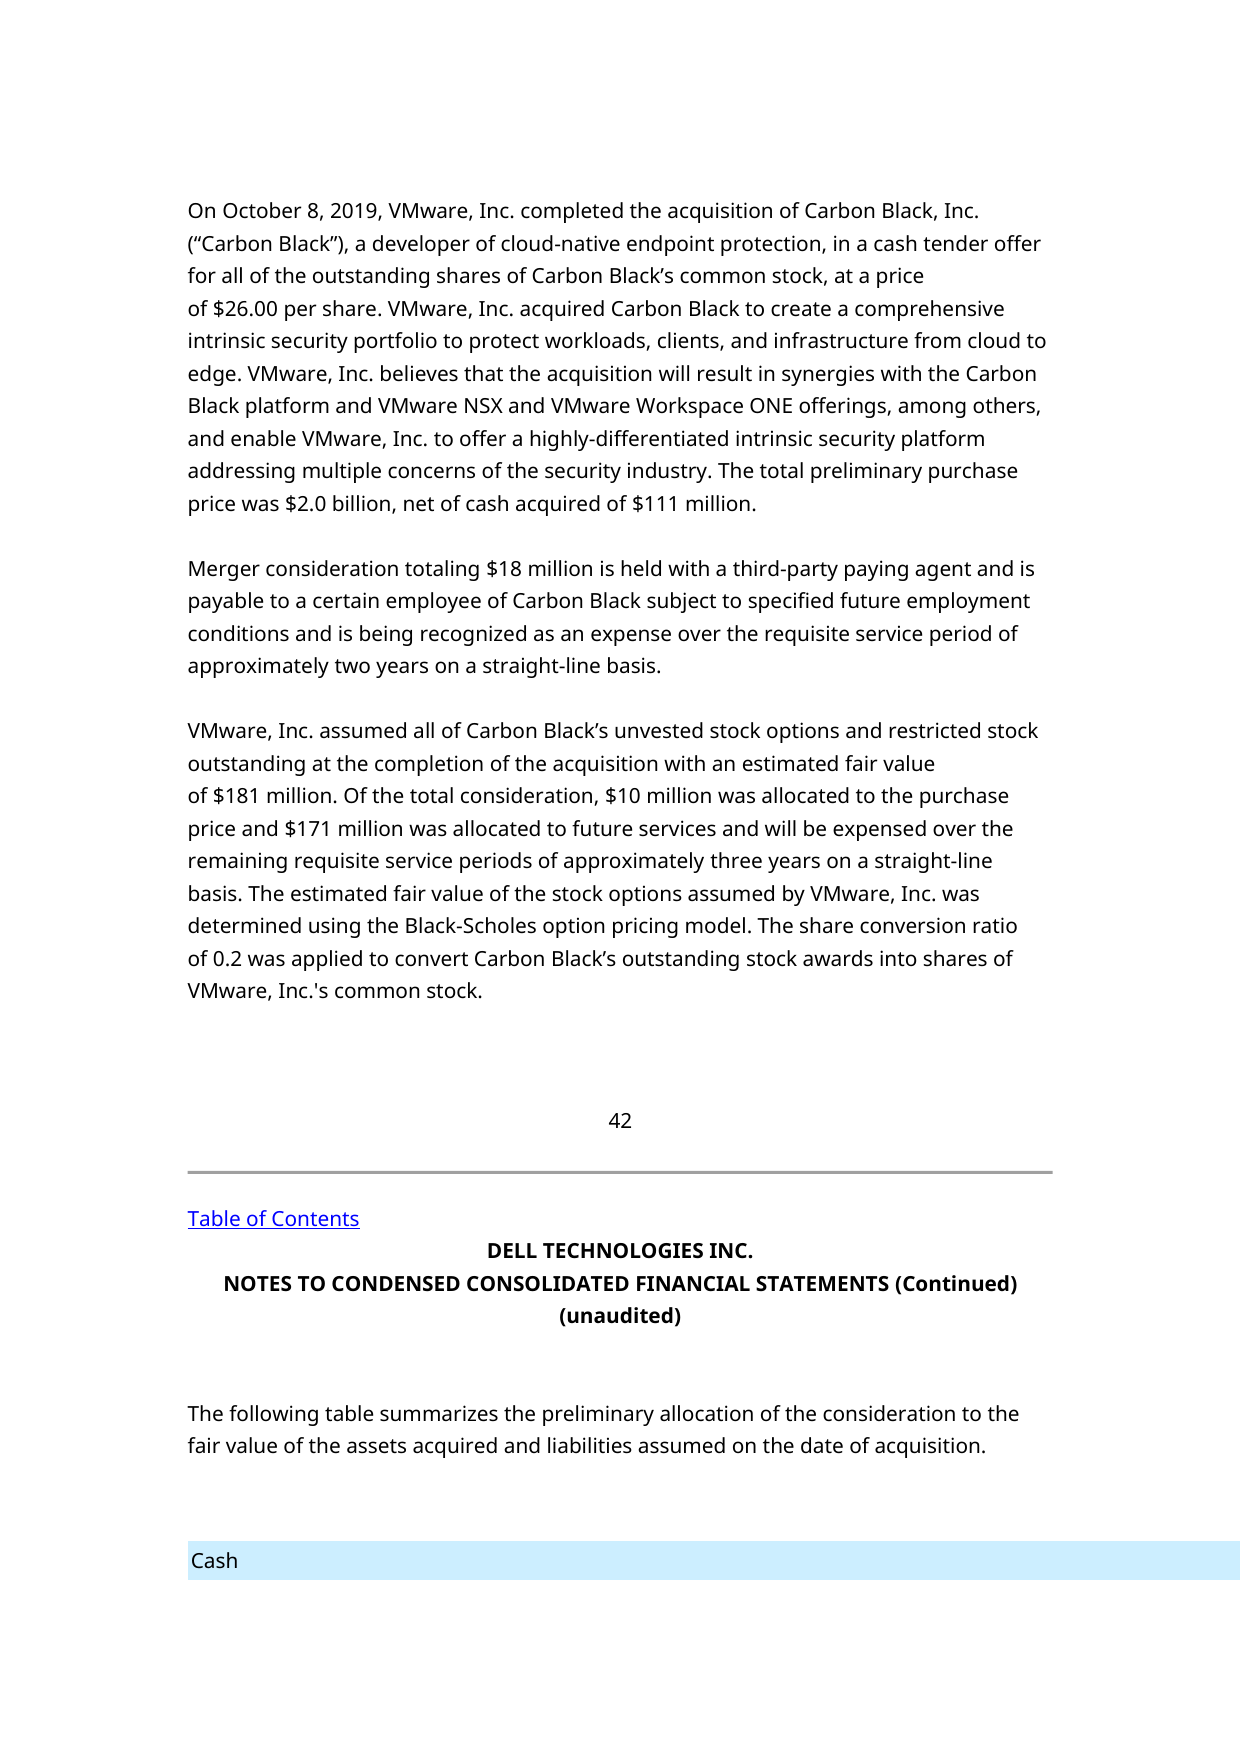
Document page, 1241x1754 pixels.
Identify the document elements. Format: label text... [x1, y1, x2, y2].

text 42 [187, 1104, 1053, 1137]
text On October 8, 2019, VMware, Inc. completed the acquisition of Carbon Black, Inc. (“Carbon Black”), a developer of cloud-native endpoint protection, in a cash tender offer for all of the outstanding shares of Carbon Black’s common stock, at a price of $26.00 per share. VMware, Inc. acquired Carbon Black to create a comprehensive intrinsic security portfolio to protect workloads, clients, and infrastructure from cloud to edge. VMware, Inc. believes that the acquisition will result in synergies with the Carbon Black platform and VMware NSX and VMware Workspace ONE offerings, among others, and enable VMware, Inc. to offer a highly-differentiated intrinsic security platform addressing multiple concerns of the security industry. The total preliminary purchase price was $2.0 billion, net of cash acquired of $111 million. [187, 194, 1053, 519]
text DELL TECHNOLOGIES INC. [187, 1234, 1053, 1267]
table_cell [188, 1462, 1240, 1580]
text Table of Contents [187, 1202, 1053, 1234]
text The following table summarizes the preliminary allocation of the consideration to the fair value of the assets acquired and liabilities assumed on the date of acquisition. [187, 1397, 1053, 1462]
text VMware, Inc. assumed all of Carbon Black’s unvested stock options and restricted stock outstanding at the completion of the acquisition with an estimated fair value of $181 million. Of the total consideration, $10 million was allocated to the purchase price and $171 million was allocated to future services and will be expensed over the remaining requisite service periods of approximately three years on a straight-line basis. The estimated fair value of the stock options assumed by VMware, Inc. was determined using the Black-Scholes option pricing model. The share conversion ratio of 0.2 was applied to convert Carbon Black’s outstanding stock awards into shares of VMware, Inc.'s common stock. [187, 714, 1053, 1007]
text NOTES TO CONDENSED CONSOLIDATED FINANCIAL STATEMENTS (Continued) [187, 1267, 1053, 1299]
text (unaudited) [187, 1299, 1053, 1332]
text Merger consideration totaling $18 million is held with a third-party paying agent and is payable to a certain employee of Carbon Black subject to specified future employment conditions and is being recognized as an expense over the requisite service period of approximately two years on a straight-line basis. [187, 552, 1053, 682]
